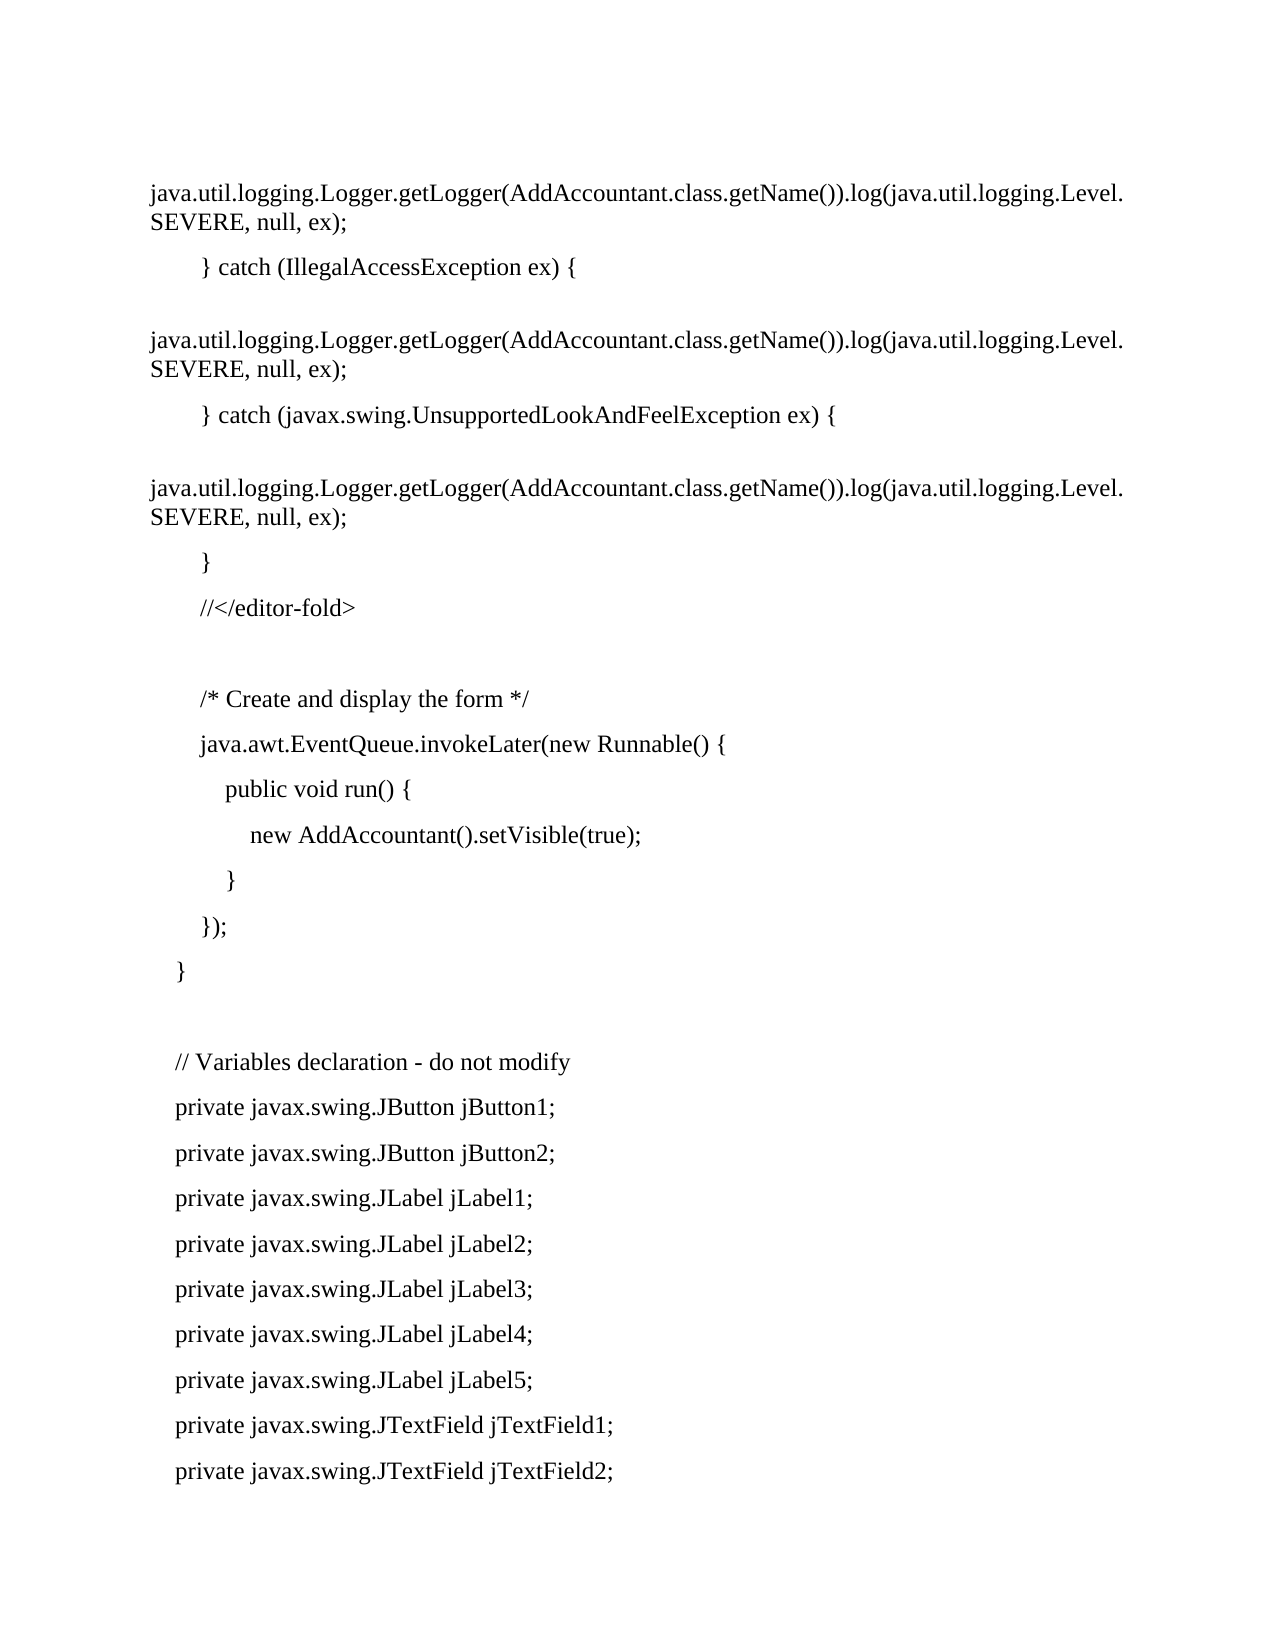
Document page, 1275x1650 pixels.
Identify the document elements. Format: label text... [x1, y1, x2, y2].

text } catch (IllegalAccessException ex) { [150, 252, 1125, 281]
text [150, 298, 1125, 383]
text } [150, 865, 1125, 894]
text private javax.swing.JLabel jLabel4; [150, 1319, 1125, 1348]
text private javax.swing.JTextField jTextField2; [150, 1456, 1125, 1484]
text private javax.swing.JLabel jLabel5; [150, 1365, 1125, 1394]
text } [150, 956, 1125, 985]
text new AddAccountant().setVisible(true); [150, 820, 1125, 849]
text private javax.swing.JTextField jTextField1; [150, 1410, 1125, 1439]
text private javax.swing.JLabel jLabel2; [150, 1229, 1125, 1257]
text } catch (javax.swing.UnsupportedLookAndFeelException ex) { [150, 400, 1125, 428]
text //</editor-fold> [150, 593, 1125, 622]
text /* Create and display the form */ [150, 684, 1125, 712]
text private javax.swing.JButton jButton1; [150, 1092, 1125, 1121]
text } [150, 547, 1125, 576]
text public void run() { [150, 774, 1125, 803]
text private javax.swing.JLabel jLabel1; [150, 1183, 1125, 1212]
text private javax.swing.JButton jButton2; [150, 1138, 1125, 1167]
text java.util.logging.Logger.getLogger(AddAccountant.class.getName()).log(java.util.logging.Level.SEVERE, null, ex); [150, 445, 1125, 531]
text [150, 150, 1125, 236]
text }); [150, 911, 1125, 939]
text private javax.swing.JLabel jLabel3; [150, 1274, 1125, 1303]
text java.awt.EventQueue.invokeLater(new Runnable() { [150, 729, 1125, 758]
text // Variables declaration - do not modify [150, 1047, 1125, 1076]
